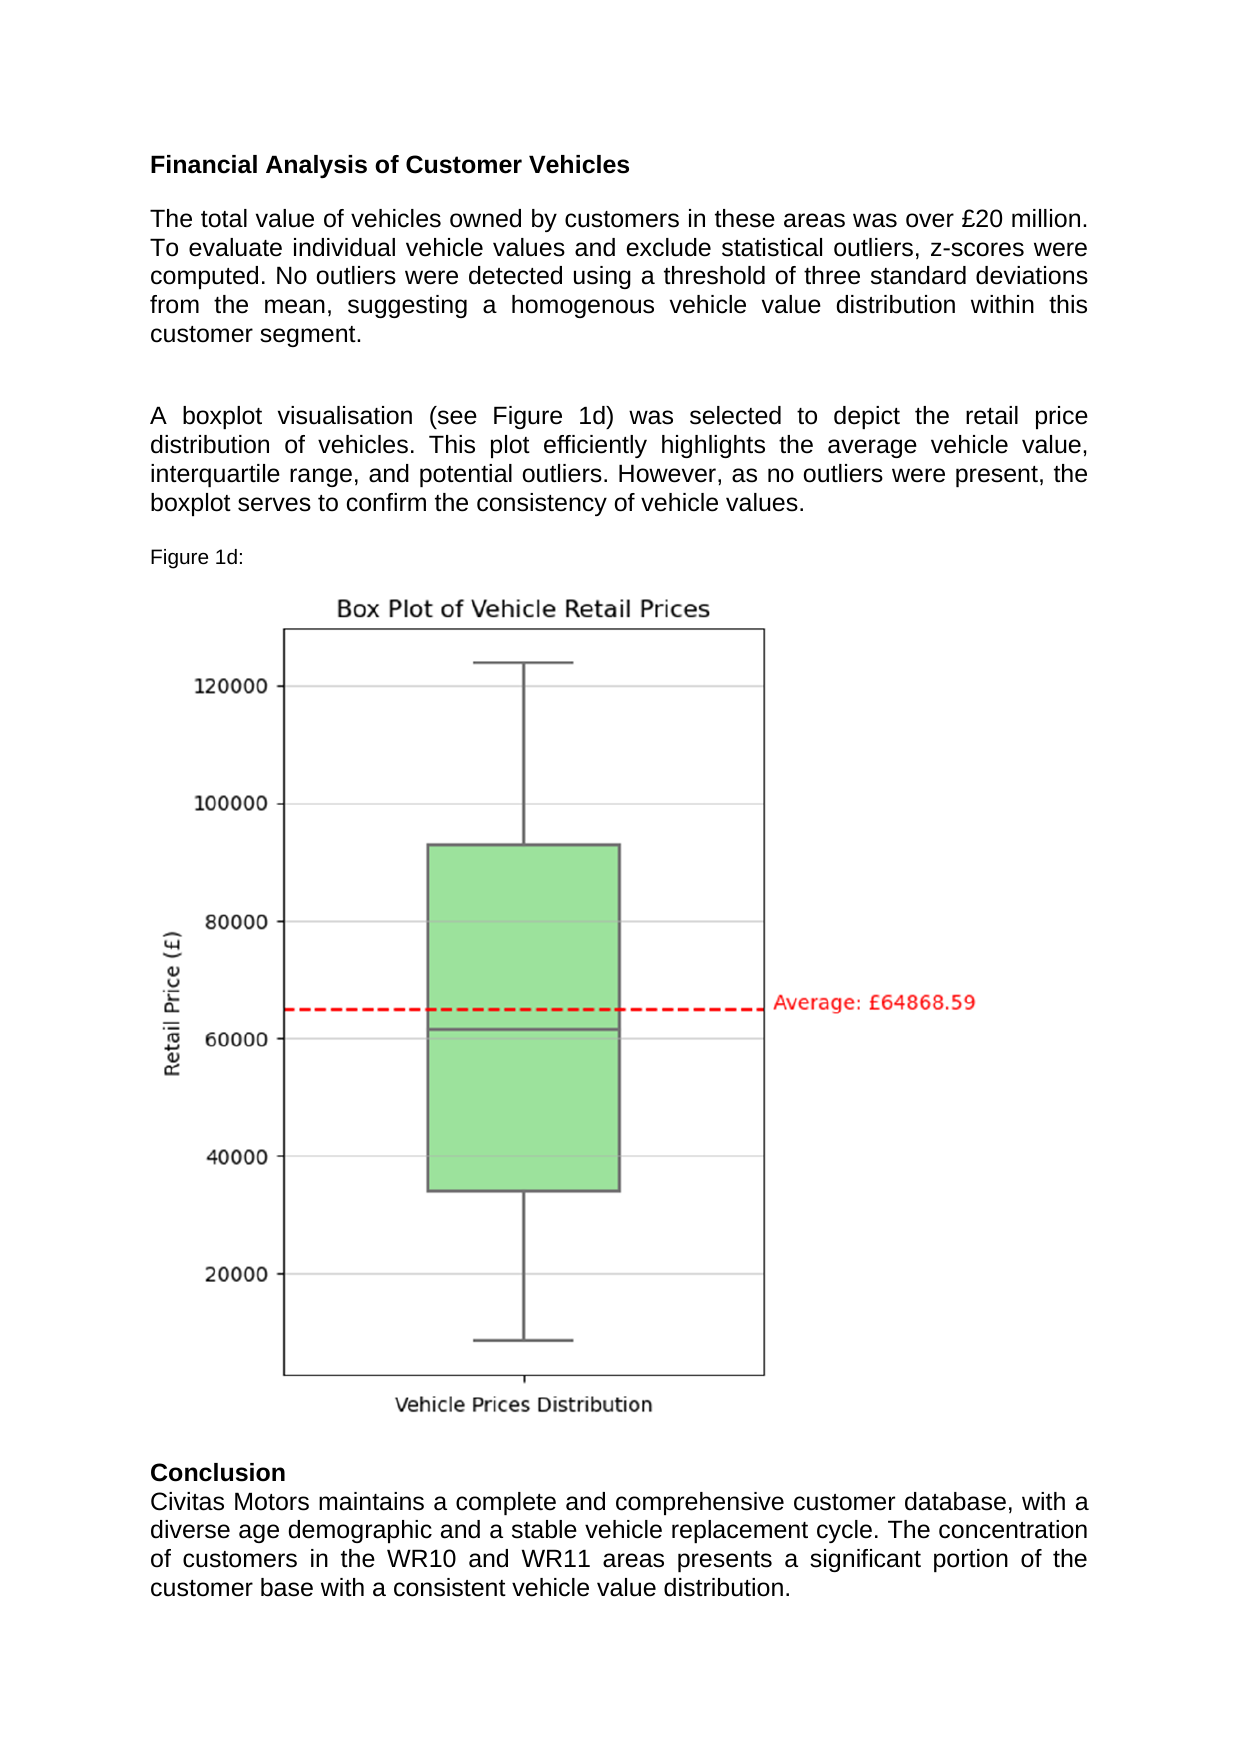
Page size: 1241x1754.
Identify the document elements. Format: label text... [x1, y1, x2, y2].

text Financial Analysis of Customer Vehicles [150, 150, 1090, 179]
text Conclusion [150, 1458, 1090, 1487]
text A boxplot visualisation (see Figure 1d) was selected to depict the retail price distribution of vehicles. This plot efficiently highlights the average vehicle value, interquartile range, and potential outliers. However, as no outliers were present, the boxplot serves to confirm the consistency of vehicle values. [150, 401, 1090, 516]
text The total value of vehicles owned by customers in these areas was over £20 million. To evaluate individual vehicle values and exclude statistical outliers, z-scores were computed. No outliers were detected using a threshold of three standard deviations from the mean, suggesting a homogenous vehicle value distribution within this customer segment. [150, 204, 1090, 347]
text Figure 1d: [150, 545, 1090, 569]
text Civitas Motors maintains a complete and comprehensive customer database, with a diverse age demographic and a stable vehicle replacement cycle. The concentration of customers in the WR10 and WR11 areas presents a significant portion of the customer base with a consistent vehicle value distribution. [150, 1487, 1090, 1602]
picture [150, 585, 989, 1430]
